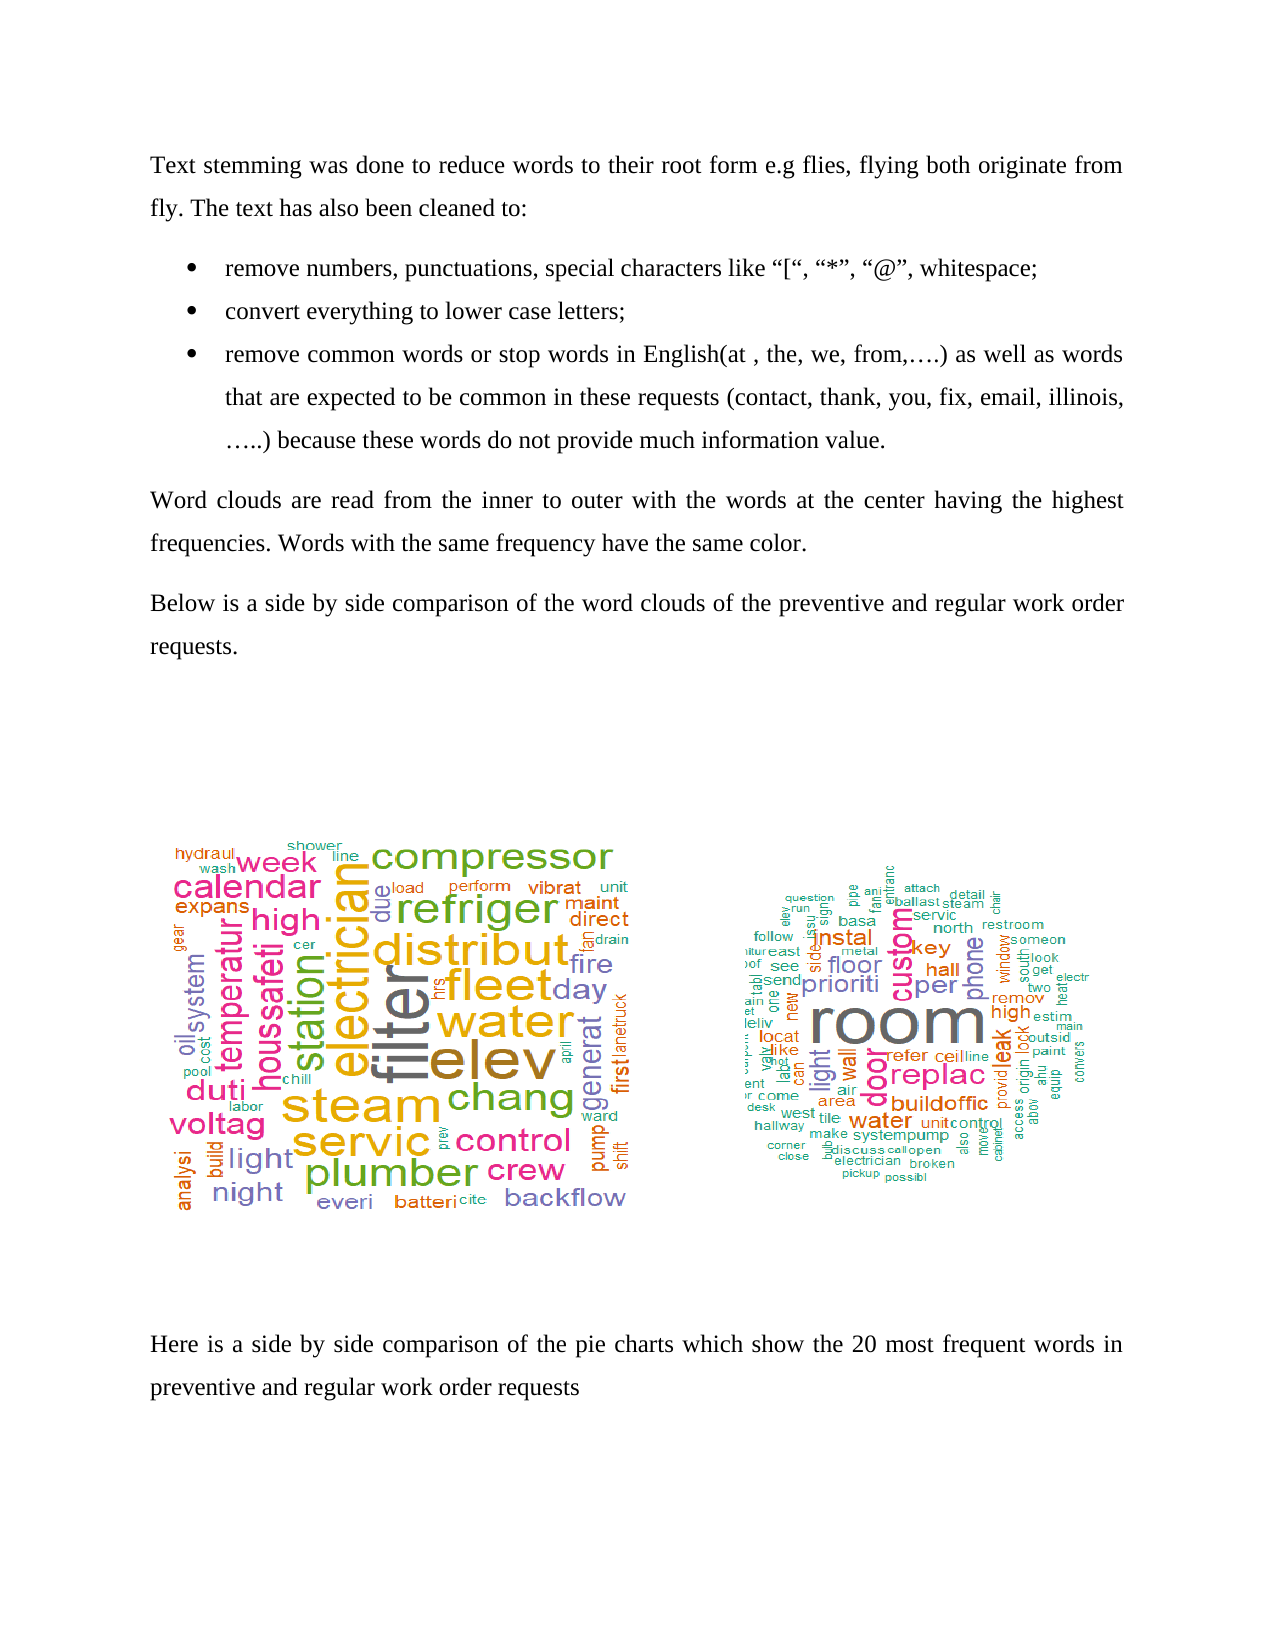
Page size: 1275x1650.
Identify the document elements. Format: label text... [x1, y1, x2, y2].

text Text stemming was done to reduce words to their root form e.g flies, flying both originate from fly. The text has also been cleaned to: [150, 150, 1125, 222]
picture [150, 750, 1149, 1299]
list remove common words or stop words in English(at , the, we, from,….) as well as words that are expected to be common in these requests (contact, thank, you, fix, email, illinois,…..) because these words do not provide much information value. [187, 339, 1125, 454]
text Word clouds are read from the inner to outer with the words at the center having the highest frequencies. Words with the same frequency have the same color. [150, 485, 1125, 557]
list remove numbers, punctuations, special characters like “[“, “*”, “@”, whitespace; [187, 253, 1125, 282]
text Below is a side by side comparison of the word clouds of the preventive and regular work order requests. [150, 588, 1125, 660]
list convert everything to lower case letters; [187, 296, 1125, 325]
text Here is a side by side comparison of the pie charts which show the 20 most frequent words in preventive and regular work order requests [150, 1329, 1125, 1401]
